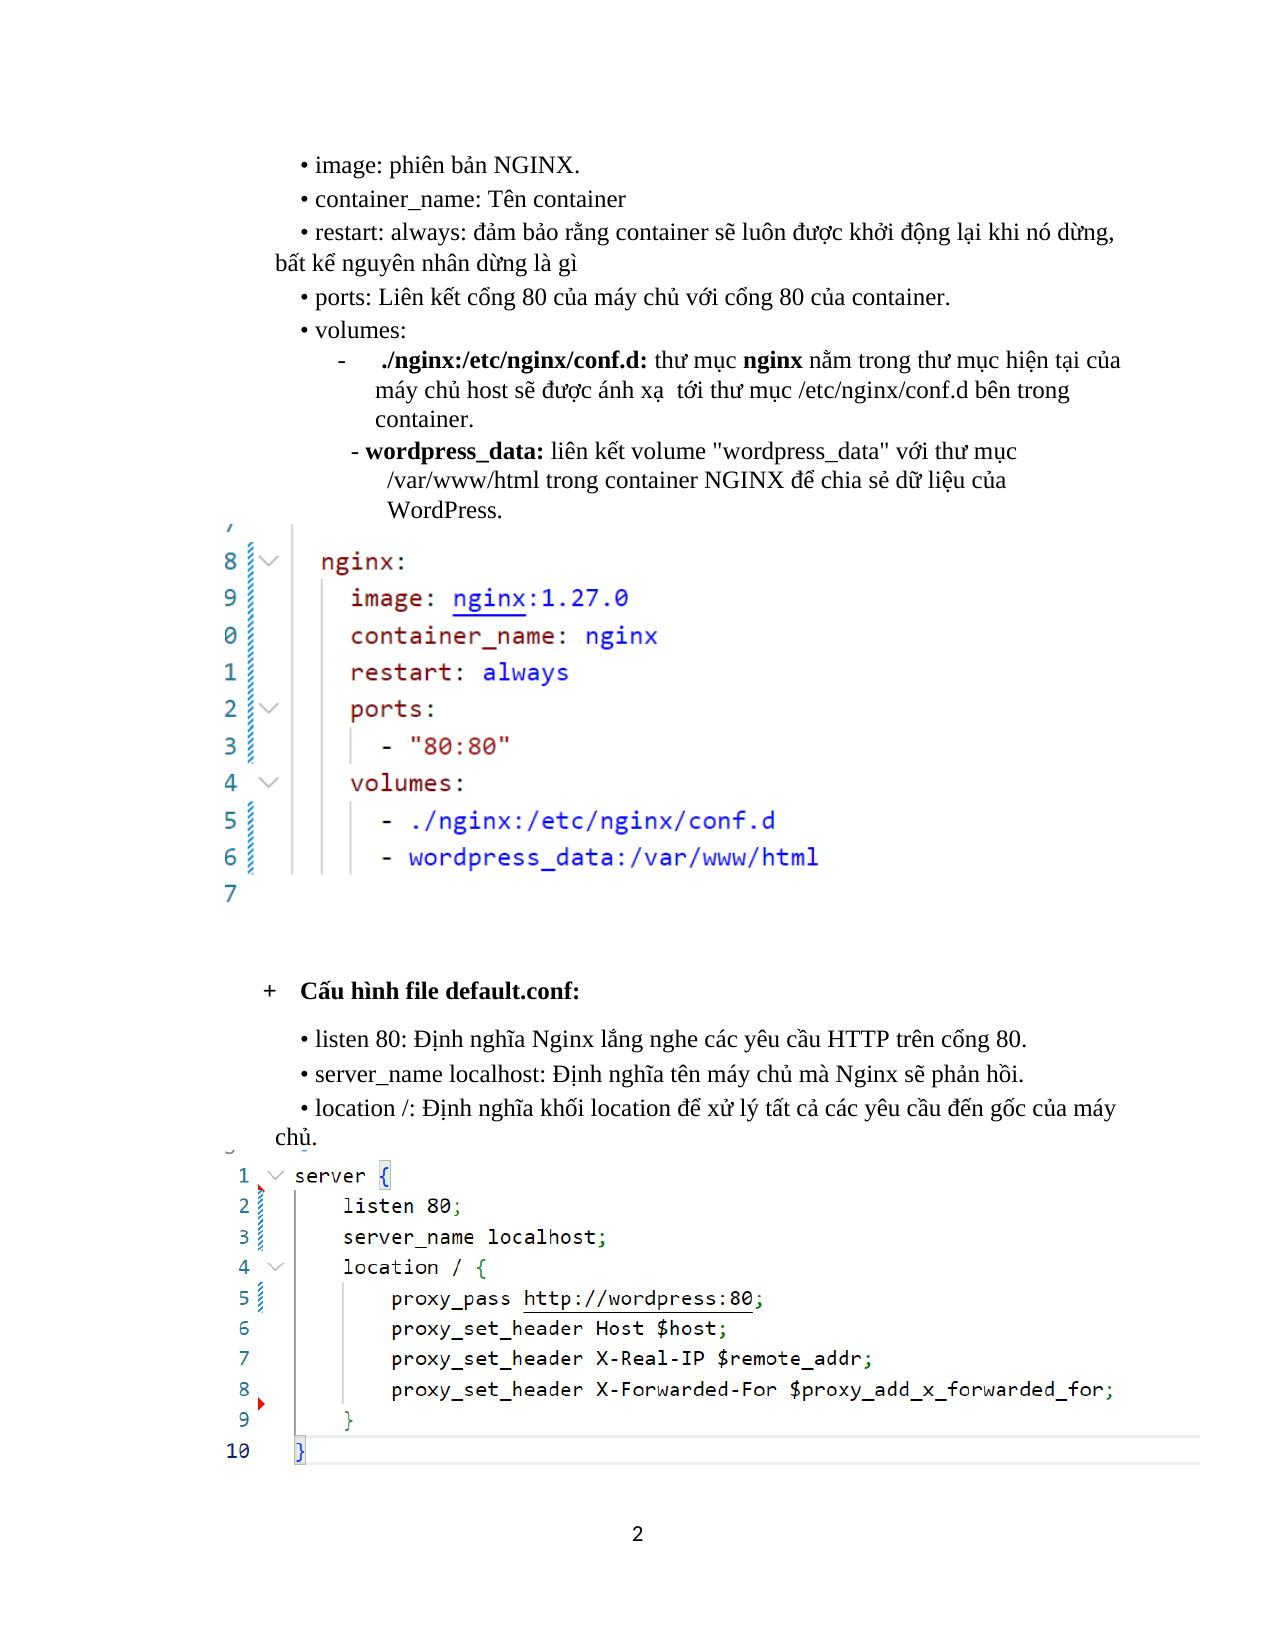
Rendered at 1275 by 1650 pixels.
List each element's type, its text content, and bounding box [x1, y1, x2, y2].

text • volumes: [275, 315, 1125, 343]
list Cấu hình file default.conf: [262, 976, 1125, 1005]
list ./nginx:/etc/nginx/conf.d: thư mục nginx nằm trong thư mục hiện tại của máy chủ host sẽ được ánh xạ tới thư mục /etc/nginx/conf.d bên trong container. [337, 345, 1125, 433]
text • image: phiên bản NGINX. [275, 150, 1125, 179]
picture [225, 524, 1200, 910]
text • location /: Định nghĩa khối location để xử lý tất cả các yêu cầu đến gốc của máy chủ. [275, 1093, 1125, 1150]
text • container_name: Tên container [275, 184, 1125, 213]
text • listen 80: Định nghĩa Nginx lắng nghe các yêu cầu HTTP trên cổng 80. [275, 1024, 1125, 1053]
text • ports: Liên kết cổng 80 của máy chủ với cổng 80 của container. [275, 282, 1125, 311]
text • server_name localhost: Định nghĩa tên máy chủ mà Nginx sẽ phản hồi. [275, 1059, 1125, 1087]
text • restart: always: đảm bảo rằng container sẽ luôn được khởi động lại khi nó dừng, bất kể nguyên nhân dừng là gì [275, 217, 1125, 277]
picture [225, 1150, 1200, 1476]
text - wordpress_data: liên kết volume "wordpress_data" với thư mục /var/www/html trong container NGINX để chia sẻ dữ liệu của WordPress. [351, 436, 1125, 524]
